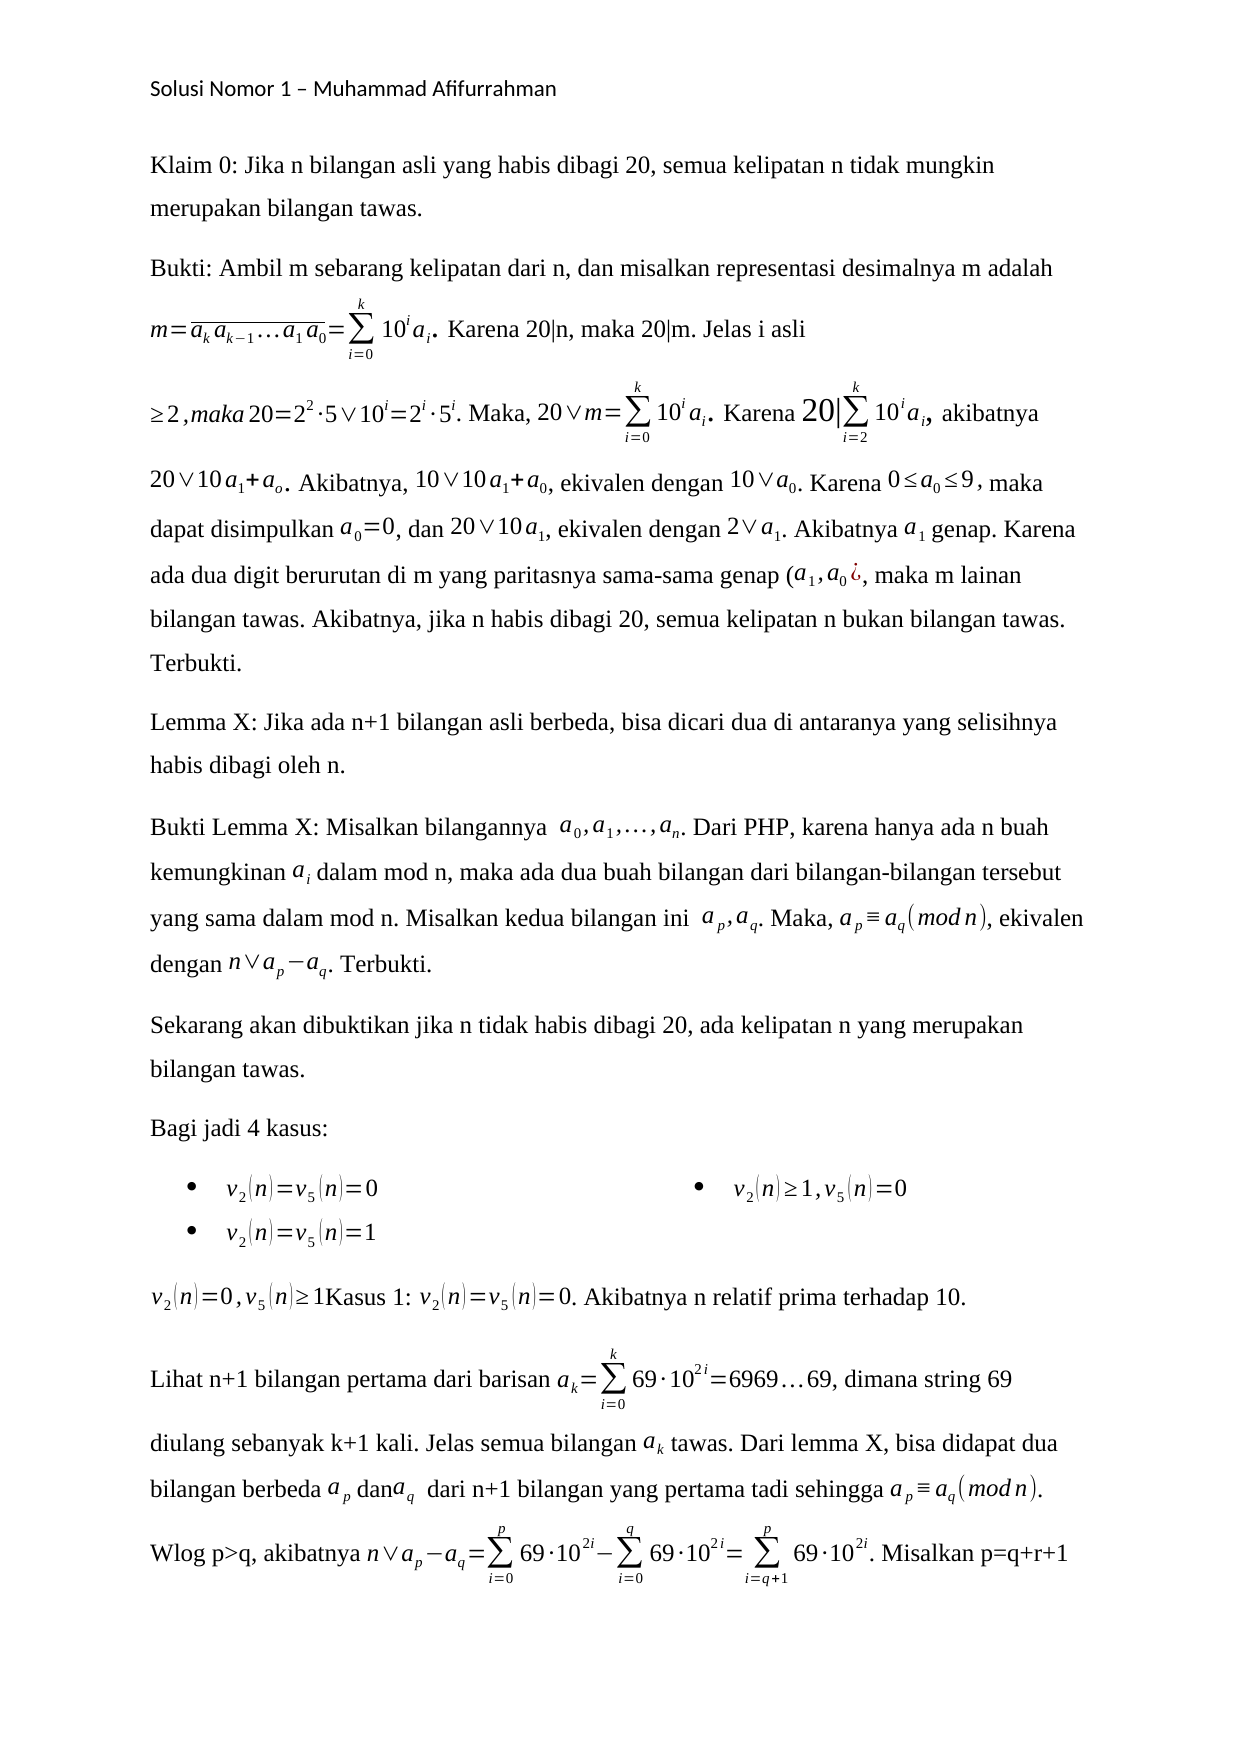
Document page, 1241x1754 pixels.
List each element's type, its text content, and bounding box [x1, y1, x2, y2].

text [150, 1345, 1090, 1586]
text Kasus 1: . Akibatnya n relatif prima terhadap 10. [150, 1281, 1090, 1314]
text Sekarang akan dibuktikan jika n tidak habis dibagi 20, ada kelipatan n yang merupakan bilangan tawas. [150, 1011, 1090, 1082]
text Klaim 0: Jika n bilangan asli yang habis dibagi 20, semua kelipatan n tidak mungkin merupakan bilangan tawas. [150, 150, 1090, 222]
text Bukti Lemma X: Misalkan bilangannya . Dari PHP, karena hanya ada n buah kemungkinan dalam mod n, maka ada dua buah bilangan dari bilangan-bilangan tersebut yang sama dalam mod n. Misalkan kedua bilangan ini . Maka, , ekivalen dengan . Terbukti. [150, 810, 1090, 979]
text Bukti: Ambil m sebarang kelipatan dari n, dan misalkan representasi desimalnya m adalah . Karena 20|n, maka 20|m. Jelas i asli . Maka, . Karena 20|, akibatnya . Akibatnya, , ekivalen dengan . Karena maka dapat disimpulkan , dan , ekivalen dengan . Akibatnya genap. Karena ada dua digit berurutan di m yang paritasnya sama-sama genap (, maka m lainan bilangan tawas. Akibatnya, jika n habis dibagi 20, semua kelipatan n bukan bilangan tawas. Terbukti. [150, 253, 1090, 676]
text Bagi jadi 4 kasus: [150, 1113, 1090, 1142]
text Lemma X: Jika ada n+1 bilangan asli berbeda, bisa dicari dua di antaranya yang selisihnya habis dibagi oleh n. [150, 707, 1090, 779]
